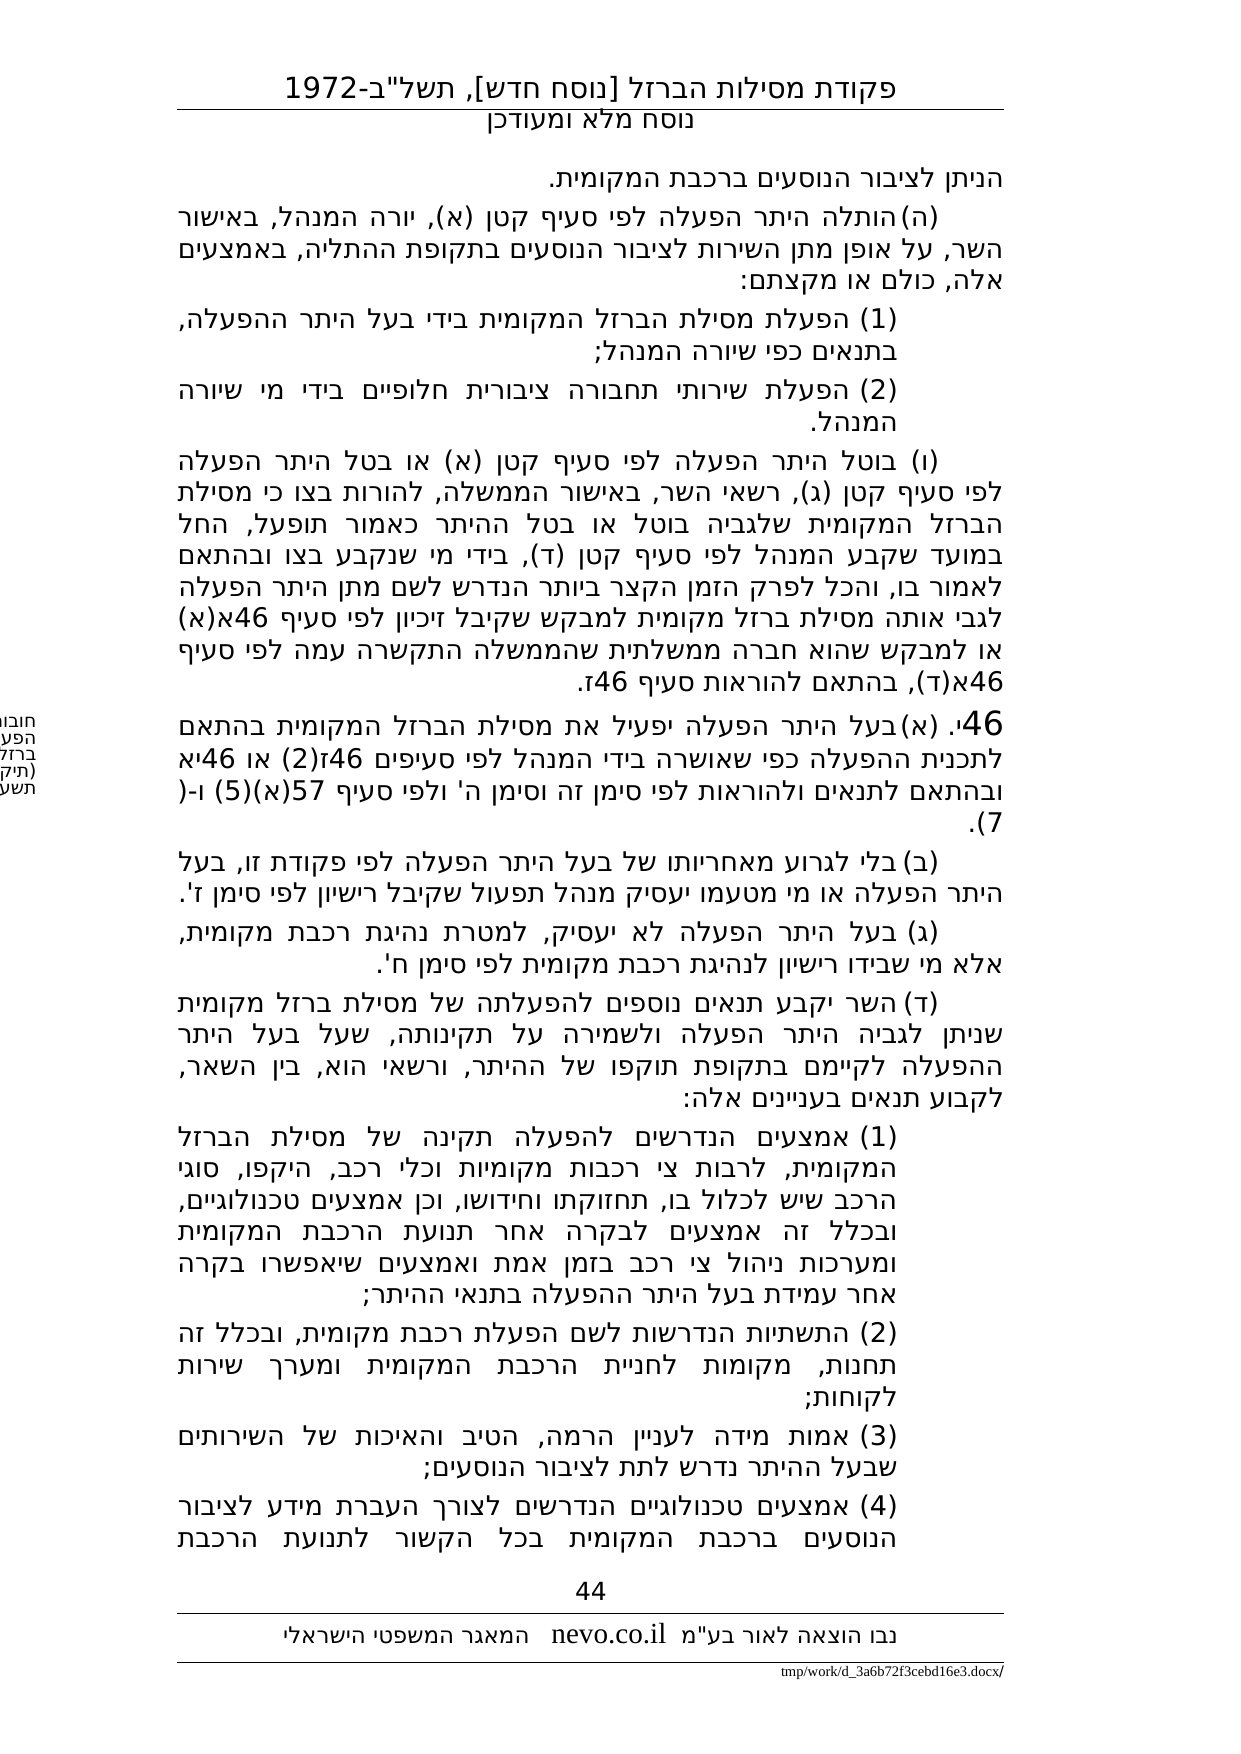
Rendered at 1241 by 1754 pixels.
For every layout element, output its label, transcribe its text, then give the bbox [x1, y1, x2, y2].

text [177, 162, 1004, 194]
text (2) הפעלת שירותי תחבורה ציבורית חלופיים בידי מי שיורה המנהל. [177, 374, 898, 437]
text (3) אמות מידה לעניין הרמה, הטיב והאיכות של השירותים שבעל ההיתר נדרש לתת לציבור הנוסעים; [177, 1420, 898, 1483]
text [177, 1491, 898, 1554]
text (ג) בעל היתר הפעלה לא יעסיק, למטרת נהיגת רכבת מקומית, אלא מי שבידו רישיון לנהיגת רכבת מקומית לפי סימן ח'. [177, 917, 1004, 980]
text 46י. (א) בעל היתר הפעלה יפעיל את מסילת הברזל המקומית בהתאם לתכנית ההפעלה כפי שאושרה בידי המנהל לפי סעיפים 46ז(2) או 46יא ובהתאם לתנאים ולהוראות לפי סימן זה וסימן ה' ולפי סעיף 57(א)(5) ו-(7). [177, 705, 1004, 838]
text (2) התשתיות הנדרשות לשם הפעלת רכבת מקומית, ובכלל זה תחנות, מקומות לחניית הרכבת המקומית ומערך שירות לקוחות; [177, 1318, 898, 1412]
text (1) אמצעים הנדרשים להפעלה תקינה של מסילת הברזל המקומית, לרבות צי רכבות מקומיות וכלי רכב, היקפו, סוגי הרכב שיש לכלול בו, תחזוקתו וחידושו, וכן אמצעים טכנולוגיים, ובכלל זה אמצעים לבקרה אחר תנועת הרכבת המקומית ומערכות ניהול צי רכב בזמן אמת ואמצעים שיאפשרו בקרה אחר עמידת בעל היתר ההפעלה בתנאי ההיתר; [177, 1121, 898, 1310]
text (ו) בוטל היתר הפעלה לפי סעיף קטן (א) או בטל היתר הפעלה לפי סעיף קטן (ג), רשאי השר, באישור הממשלה, להורות בצו כי מסילת הברזל המקומית שלגביה בוטל או בטל ההיתר כאמור תופעל, החל במועד שקבע המנהל לפי סעיף קטן (ד), בידי מי שנקבע בצו ובהתאם לאמור בו, והכל לפרק הזמן הקצר ביותר הנדרש לשם מתן היתר הפעלה לגבי אותה מסילת ברזל מקומית למבקש שקיבל זיכיון לפי סעיף 46א(א) או למבקש שהוא חברה ממשלתית שהממשלה התקשרה עמה לפי סעיף 46א(ד), בהתאם להוראות סעיף 46ז. [177, 445, 1004, 697]
text (ד) השר יקבע תנאים נוספים להפעלתה של מסילת ברזל מקומית שניתן לגביה היתר הפעלה ולשמירה על תקינותה, שעל בעל היתר ההפעלה לקיימם בתקופת תוקפו של ההיתר, ורשאי הוא, בין השאר, לקבוע תנאים בעניינים אלה: [177, 987, 1004, 1113]
text (ב) בלי לגרוע מאחריותו של בעל היתר הפעלה לפי פקודת זו, בעל היתר הפעלה או מי מטעמו יעסיק מנהל תפעול שקיבל רישיון לפי סימן ז'. [177, 846, 1004, 909]
text (ה) הותלה היתר הפעלה לפי סעיף קטן (א), יורה המנהל, באישור השר, על אופן מתן השירות לציבור הנוסעים בתקופת ההתליה, באמצעים אלה, כולם או מקצתם: [177, 201, 1004, 296]
text (1) הפעלת מסילת הברזל המקומית בידי בעל היתר ההפעלה, בתנאים כפי שיורה המנהל; [177, 304, 898, 367]
